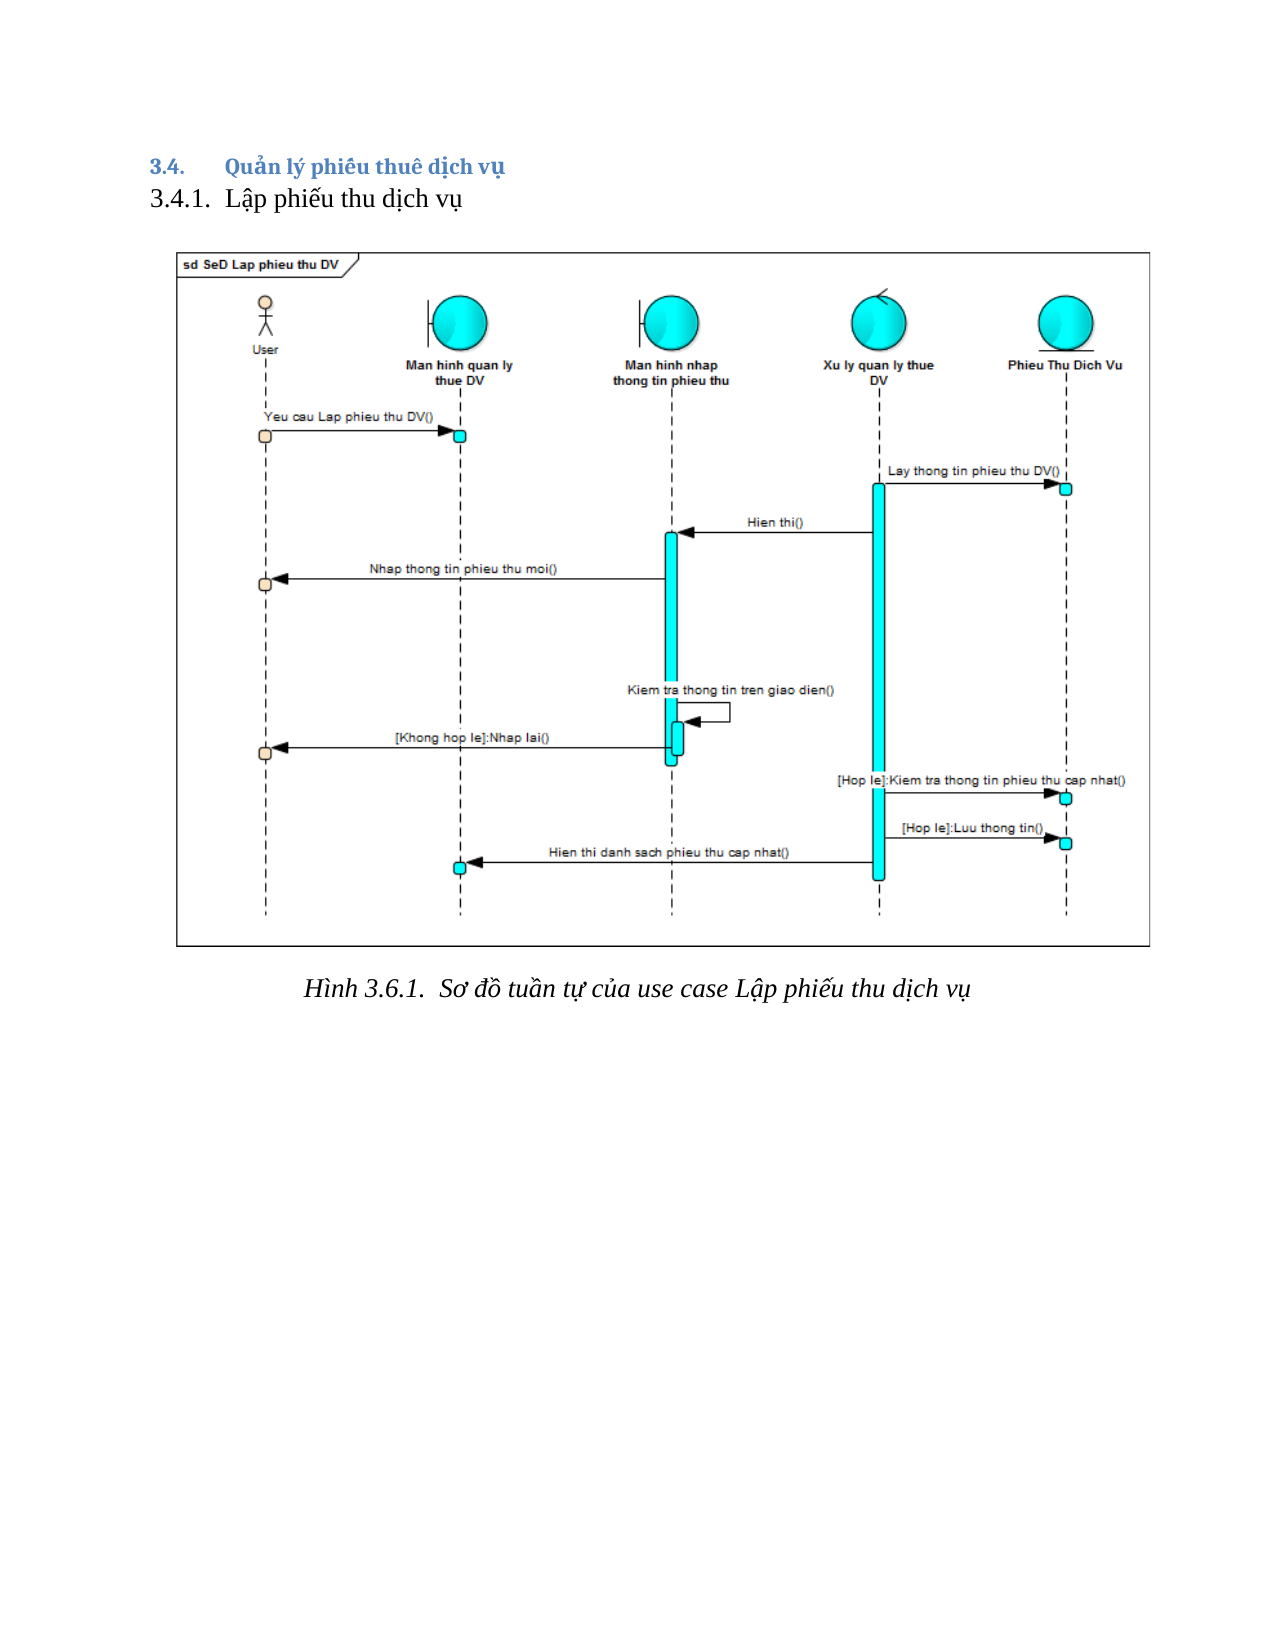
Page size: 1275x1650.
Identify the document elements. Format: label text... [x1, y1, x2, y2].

picture [175, 251, 1150, 947]
subtitle Quản lý phiếu thuê dịch vụ [150, 154, 1125, 181]
list Lập phiếu thu dịch vụ [150, 183, 1125, 214]
